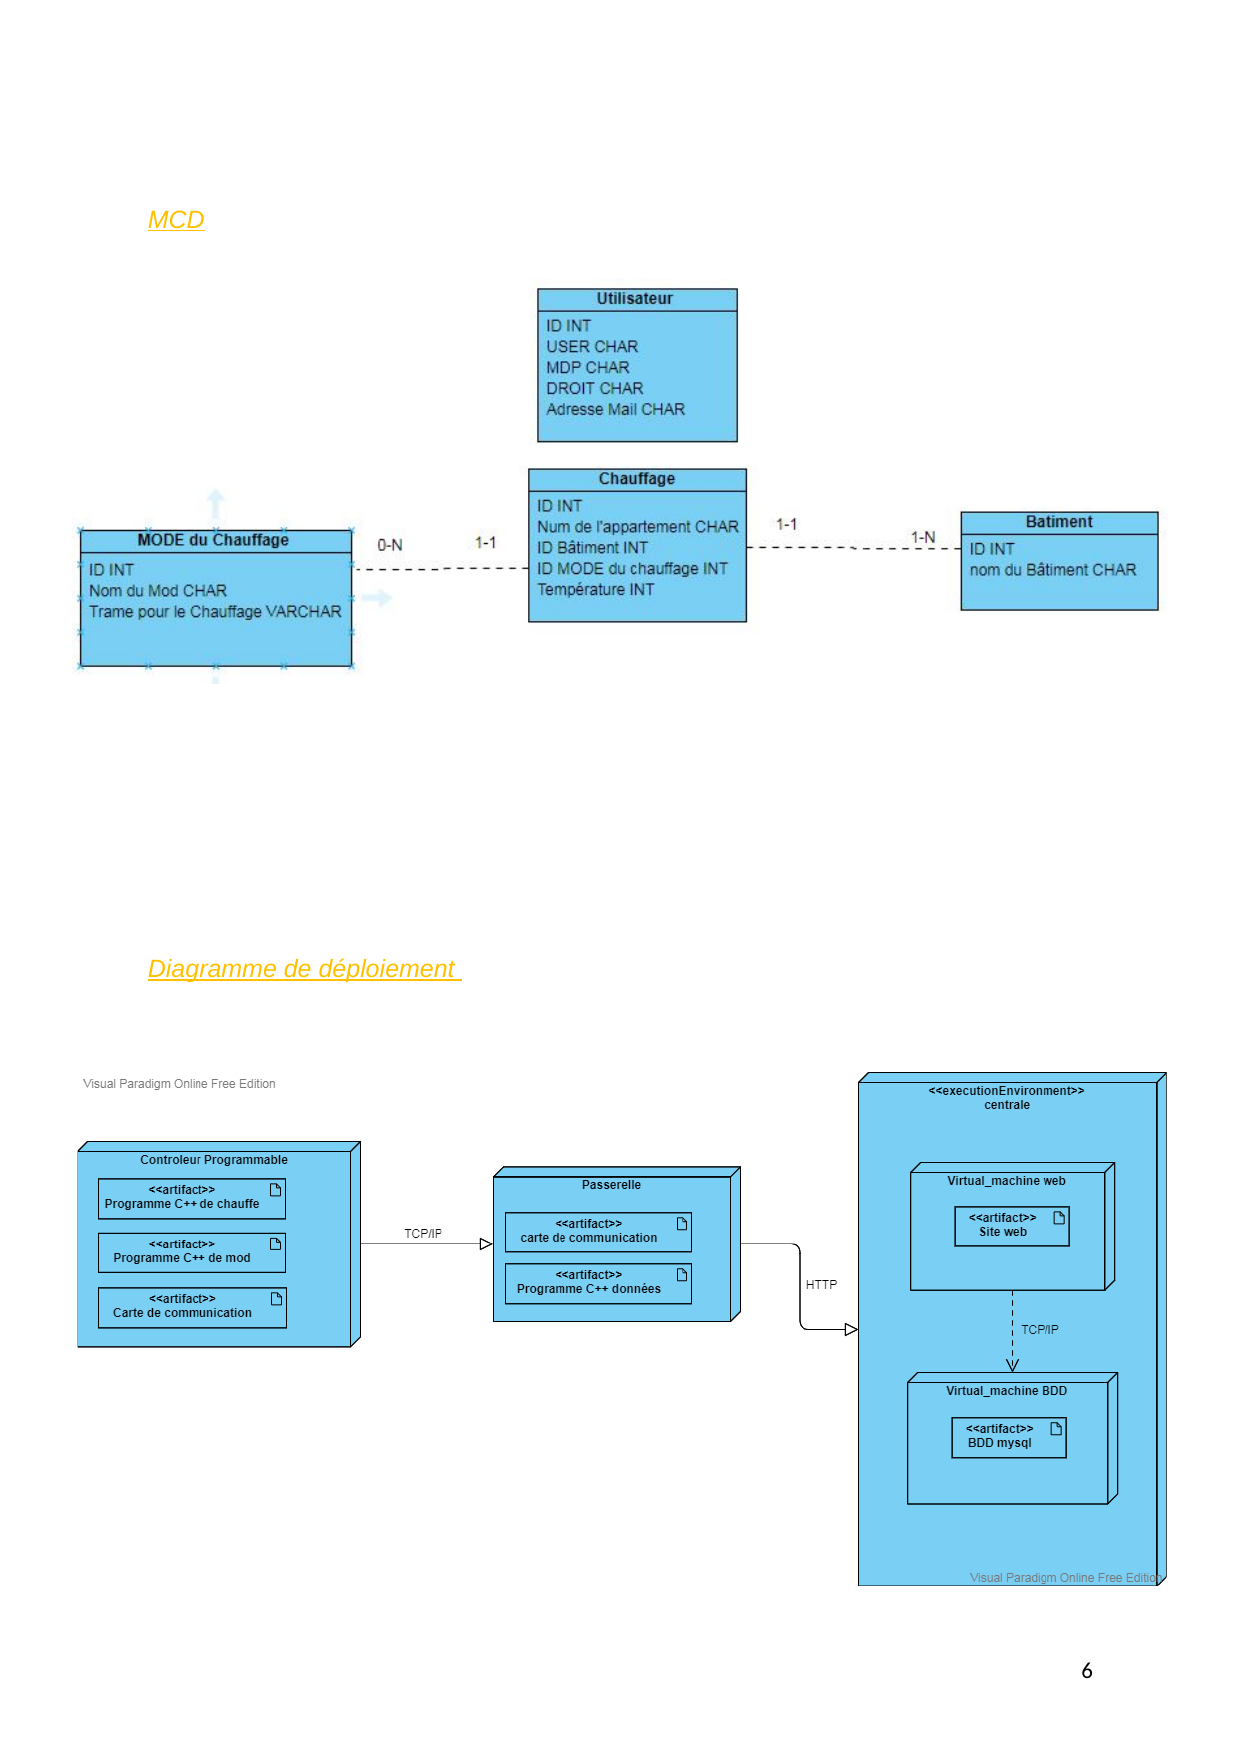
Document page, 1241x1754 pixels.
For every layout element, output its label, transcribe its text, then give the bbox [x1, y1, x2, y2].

picture [71, 278, 1168, 684]
text MCD [148, 205, 1093, 234]
picture [77, 1072, 1167, 1586]
text Diagramme de déploiement [148, 954, 1093, 983]
